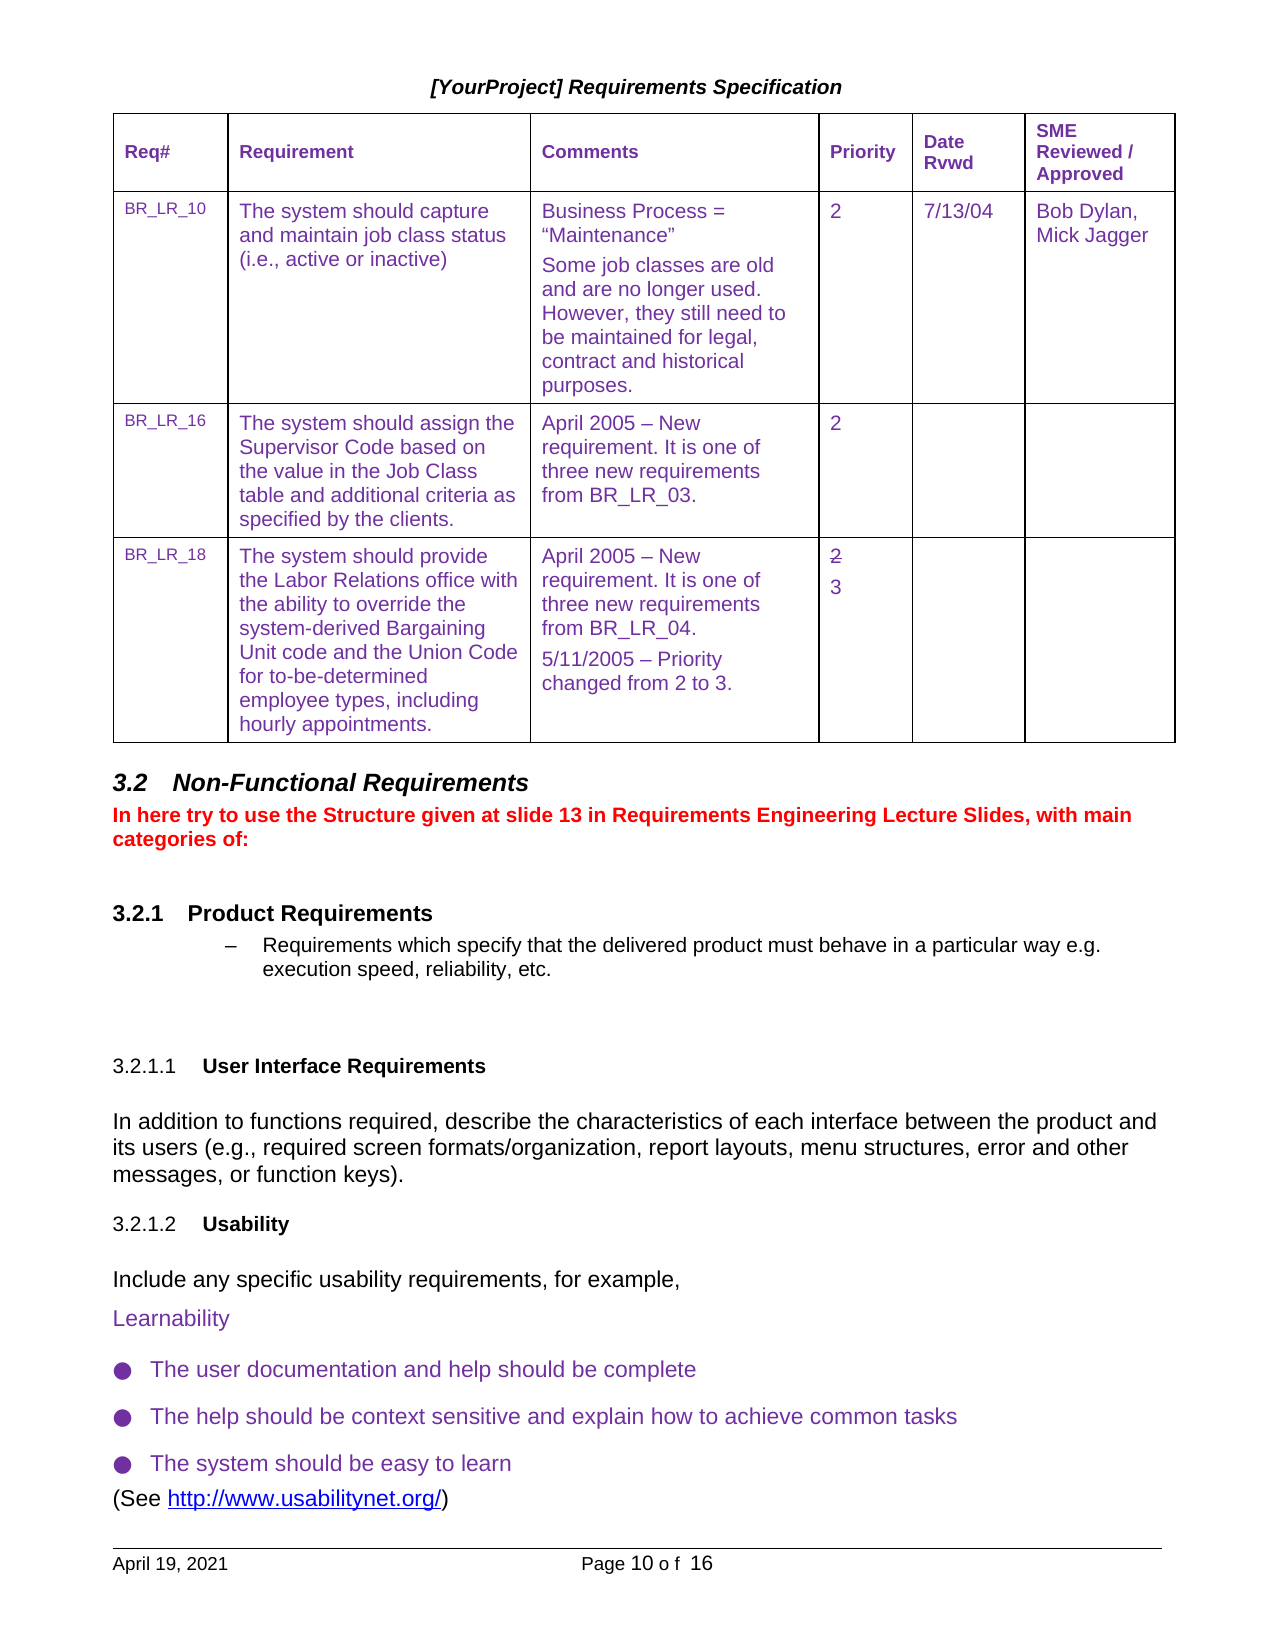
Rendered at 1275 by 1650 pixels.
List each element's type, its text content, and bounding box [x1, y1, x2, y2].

table_cell The system should capture and maintain job class status (i.e., active or inactive) [229, 192, 530, 403]
list Requirements which specify that the delivered product must behave in a particular way e.g. execution speed, reliability, etc. [225, 933, 1162, 981]
table_cell April 2005 – New requirement. It is one of three new requirements from BR_LR_04. 5/11/2005 – Priority changed from 2 to 3. [531, 538, 818, 742]
table_cell BR_LR_18 [114, 538, 227, 742]
text (See http://www.usabilitynet.org/) [112, 1485, 1162, 1511]
text In here try to use the Structure given at slide 13 in Requirements Engineering Lecture Slides, with main categories of: [112, 803, 1162, 851]
table_cell [1026, 404, 1174, 537]
subtitle User Interface Requirements [112, 1054, 1162, 1078]
table_cell 7/13/04 [913, 192, 1024, 403]
table_header Comments [531, 114, 818, 191]
table_cell Business Process = “Maintenance” Some job classes are old and are no longer used. However, they still need to be maintained for legal, contract and historical purposes. [531, 192, 818, 403]
table_cell 2 [820, 404, 912, 537]
text Include any specific usability requirements, for example, [112, 1266, 1162, 1292]
table_cell The system should provide the Labor Relations office with the ability to override the system-derived Bargaining Unit code and the Union Code for to-be-determined employee types, including hourly appointments. [229, 538, 530, 742]
table_header Date Rvwd [913, 114, 1024, 191]
list The help should be context sensitive and explain how to achieve common tasks [112, 1391, 1162, 1438]
text In addition to functions required, describe the characteristics of each interface between the product and its users (e.g., required screen formats/organization, report layouts, menu structures, error and other messages, or function keys). [112, 1108, 1162, 1187]
subtitle Product Requirements [112, 900, 1162, 927]
table_cell The system should assign the Supervisor Code based on the value in the Job Class table and additional criteria as specified by the clients. [229, 404, 530, 537]
table_cell [1026, 538, 1174, 742]
table_cell Bob Dylan, Mick Jagger [1026, 192, 1174, 403]
subtitle Non-Functional Requirements [112, 768, 1162, 797]
table_cell BR_LR_10 [114, 192, 227, 403]
table_header SME Reviewed / Approved [1026, 114, 1174, 191]
table_cell [913, 404, 1024, 537]
list The system should be easy to learn [112, 1438, 1162, 1485]
text Learnability [112, 1305, 1162, 1331]
table_header Req# [114, 114, 227, 191]
table_header Priority [820, 114, 912, 191]
table_cell BR_LR_16 [114, 404, 227, 537]
table_cell 2 3 [820, 538, 912, 742]
table_cell April 2005 – New requirement. It is one of three new requirements from BR_LR_03. [531, 404, 818, 537]
table_cell 2 [820, 192, 912, 403]
list The user documentation and help should be complete [112, 1344, 1162, 1391]
table_header Requirement [229, 114, 530, 191]
subtitle Usability [112, 1212, 1162, 1236]
table_cell [913, 538, 1024, 742]
